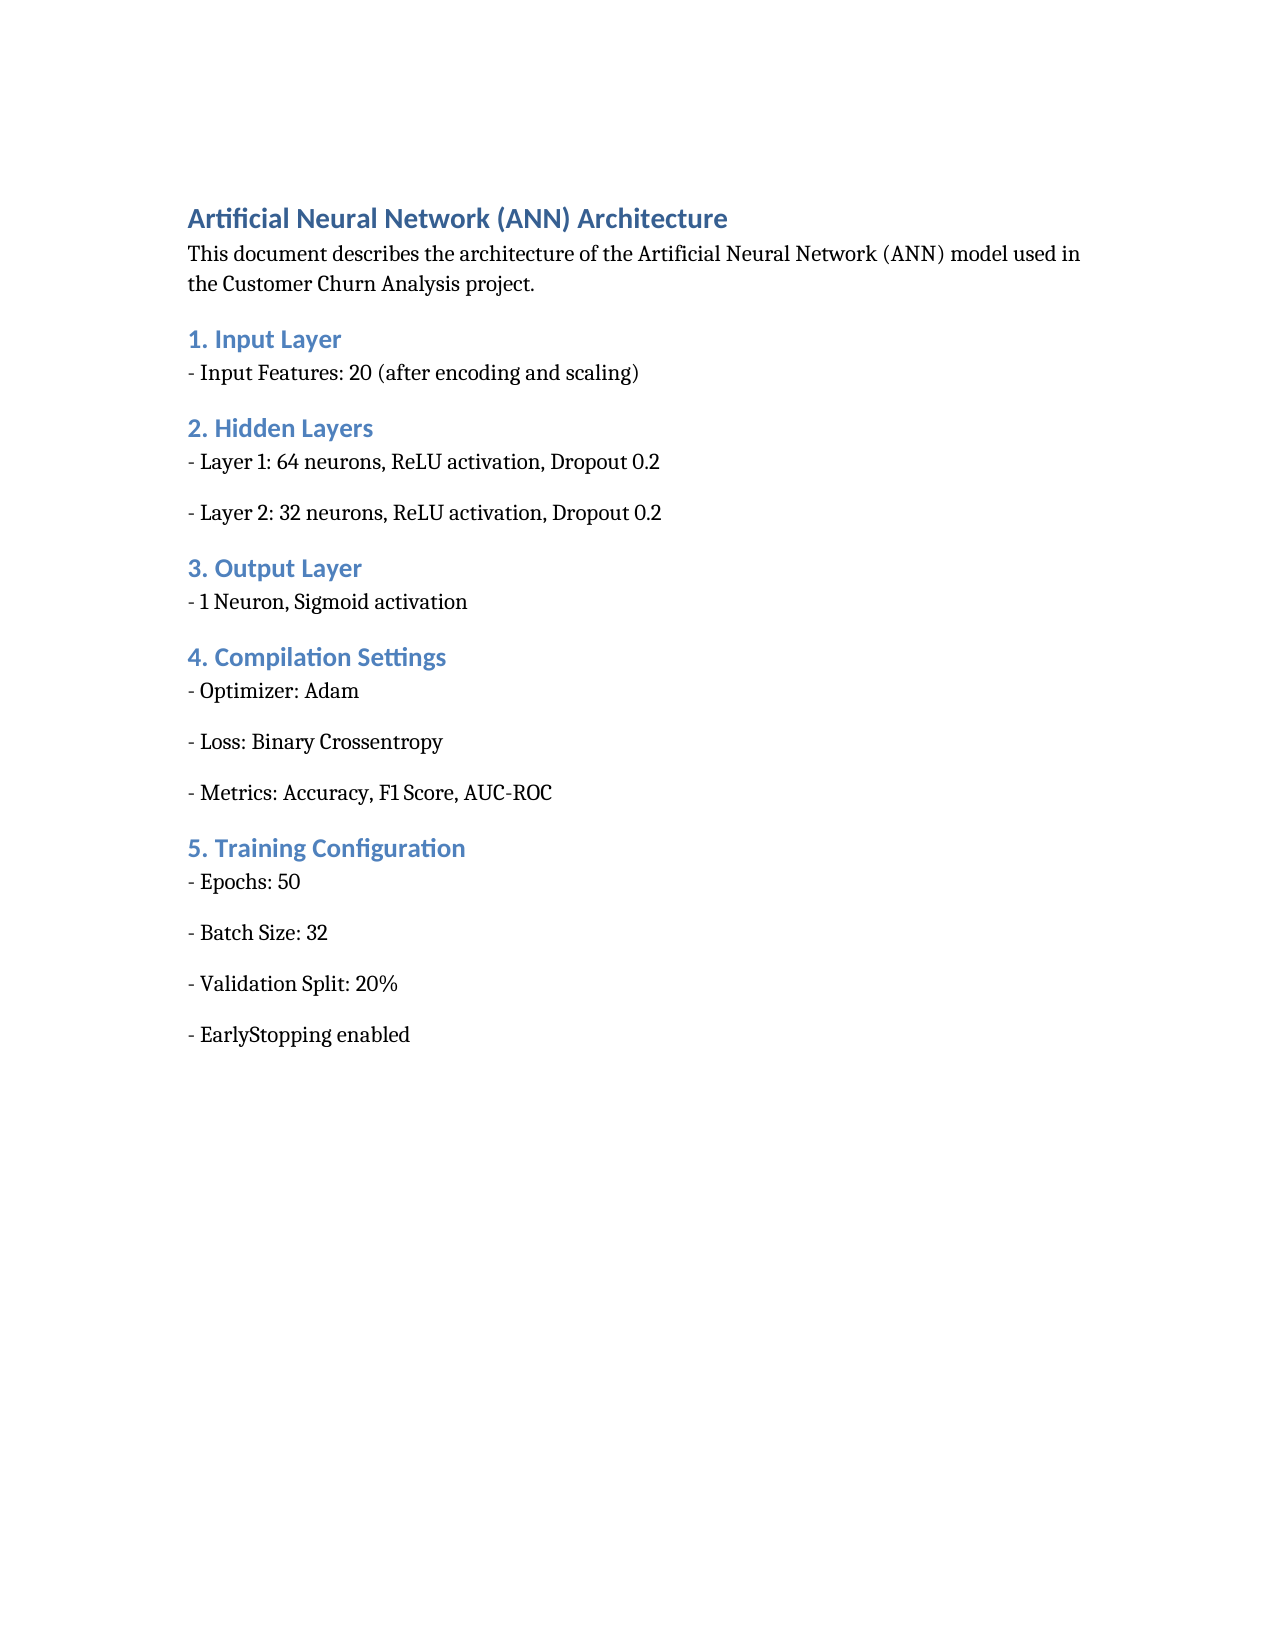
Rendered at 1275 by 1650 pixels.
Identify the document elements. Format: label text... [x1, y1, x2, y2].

text - EarlyStopping enabled [187, 1022, 1087, 1048]
subtitle 1. Input Layer [187, 322, 1087, 355]
text - Epochs: 50 [187, 869, 1087, 895]
text - 1 Neuron, Sigmoid activation [187, 589, 1087, 615]
subtitle 2. Hidden Layers [187, 411, 1087, 444]
text - Validation Split: 20% [187, 971, 1087, 997]
text - Layer 2: 32 neurons, ReLU activation, Dropout 0.2 [187, 500, 1087, 526]
subtitle 5. Training Configuration [187, 831, 1087, 864]
text - Loss: Binary Crossentropy [187, 729, 1087, 755]
subtitle 3. Output Layer [187, 551, 1087, 584]
text - Batch Size: 32 [187, 920, 1087, 946]
text - Layer 1: 64 neurons, ReLU activation, Dropout 0.2 [187, 449, 1087, 475]
subtitle 4. Compilation Settings [187, 640, 1087, 673]
text - Optimizer: Adam [187, 678, 1087, 704]
text This document describes the architecture of the Artificial Neural Network (ANN) model used in the Customer Churn Analysis project. [187, 241, 1087, 297]
subtitle Artificial Neural Network (ANN) Architecture [187, 200, 1087, 236]
text - Metrics: Accuracy, F1 Score, AUC-ROC [187, 780, 1087, 806]
text - Input Features: 20 (after encoding and scaling) [187, 360, 1087, 386]
